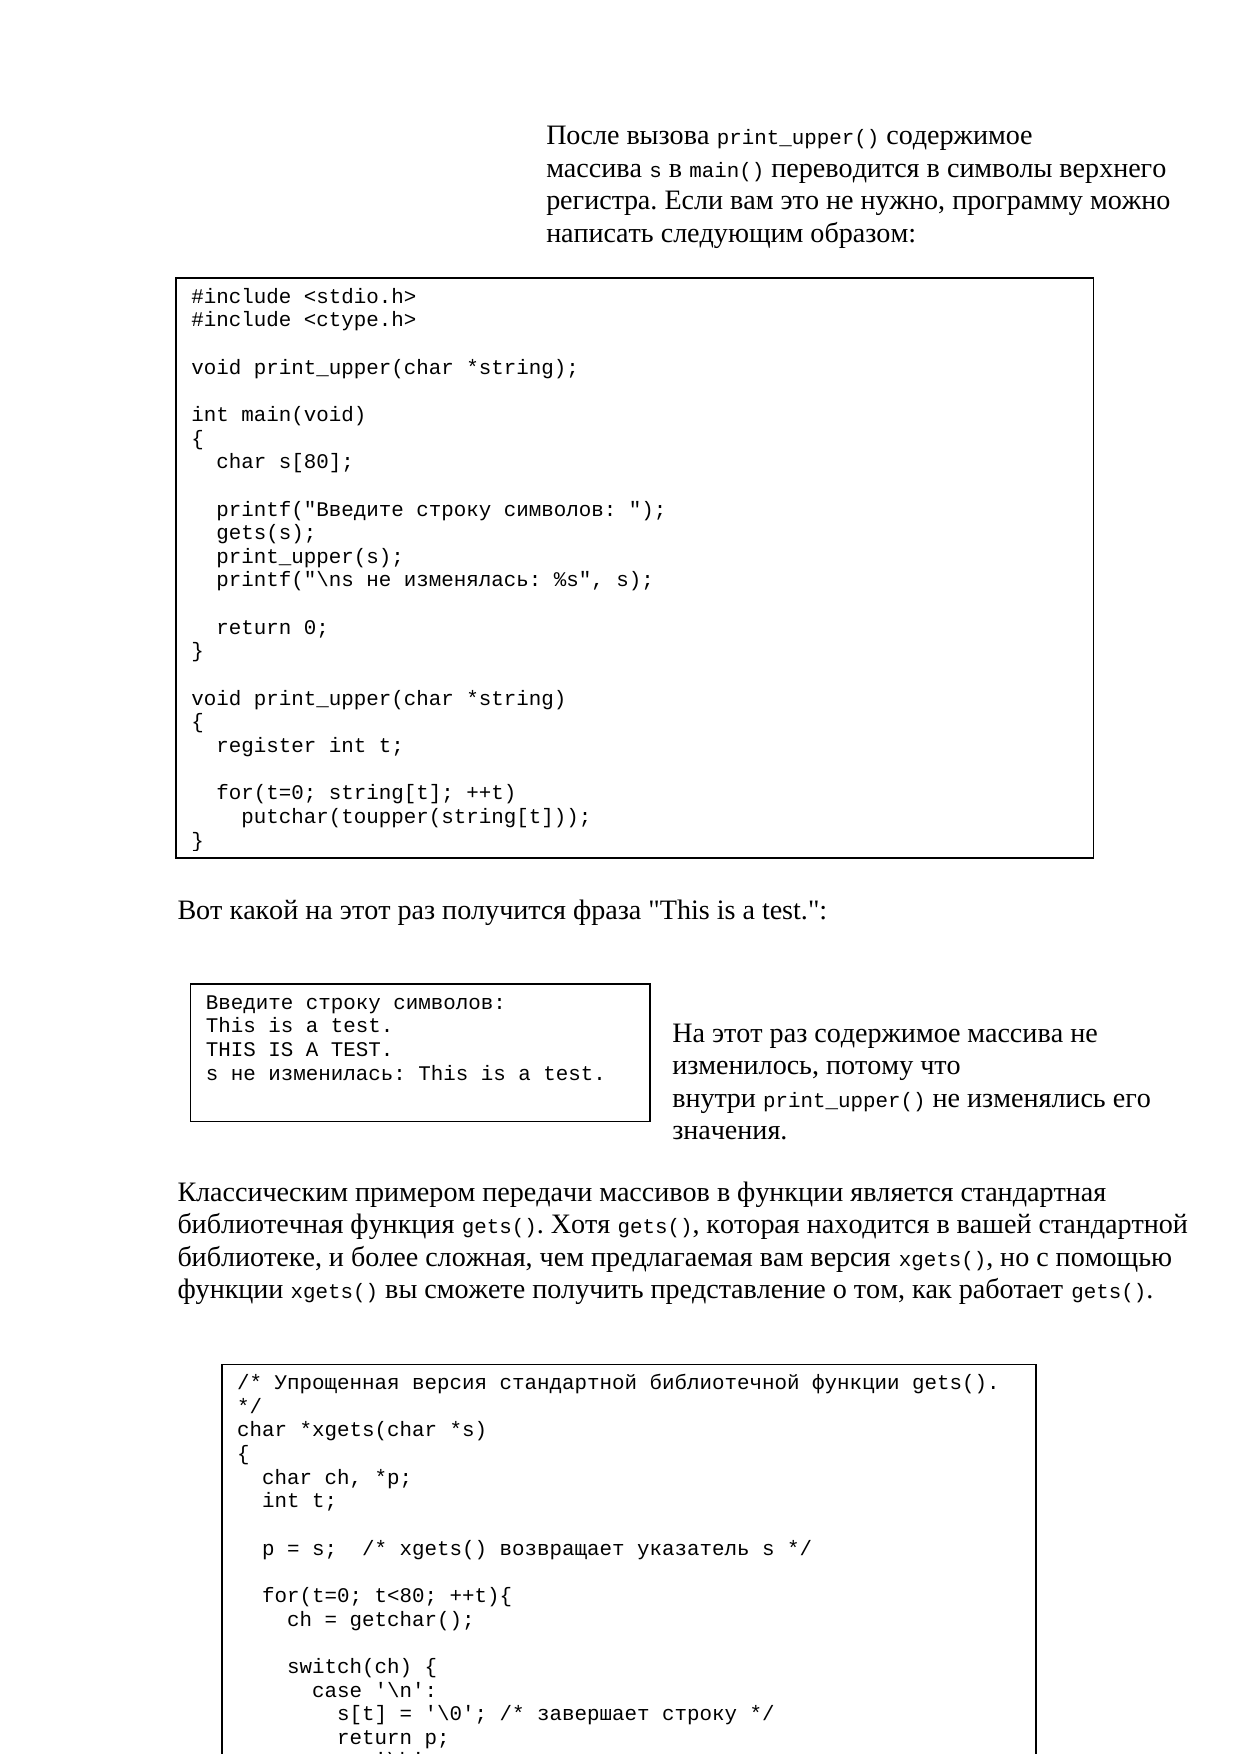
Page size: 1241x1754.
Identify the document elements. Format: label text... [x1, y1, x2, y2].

text На этот раз содержимое массива не изменилось, потому что внутри print_upper() не изменялись его значения. [177, 1016, 1196, 1146]
text Вот какой на этот раз получится фраза "This is a test.": [177, 893, 1196, 925]
text После вызова print_upper() содержимое массива s в main() переводится в символы верхнего регистра. Если вам это не нужно, программу можно написать следующим образом: [546, 118, 1196, 248]
text Классическим примером передачи массивов в функции является стандартная библиотечная функция gets(). Хотя gets(), которая находится в вашей стандартной библиотеке, и более сложная, чем предлагаемая вам версия xgets(), но с помощью функции xgets() вы сможете получить представление о том, как работает gets(). [177, 1175, 1196, 1305]
